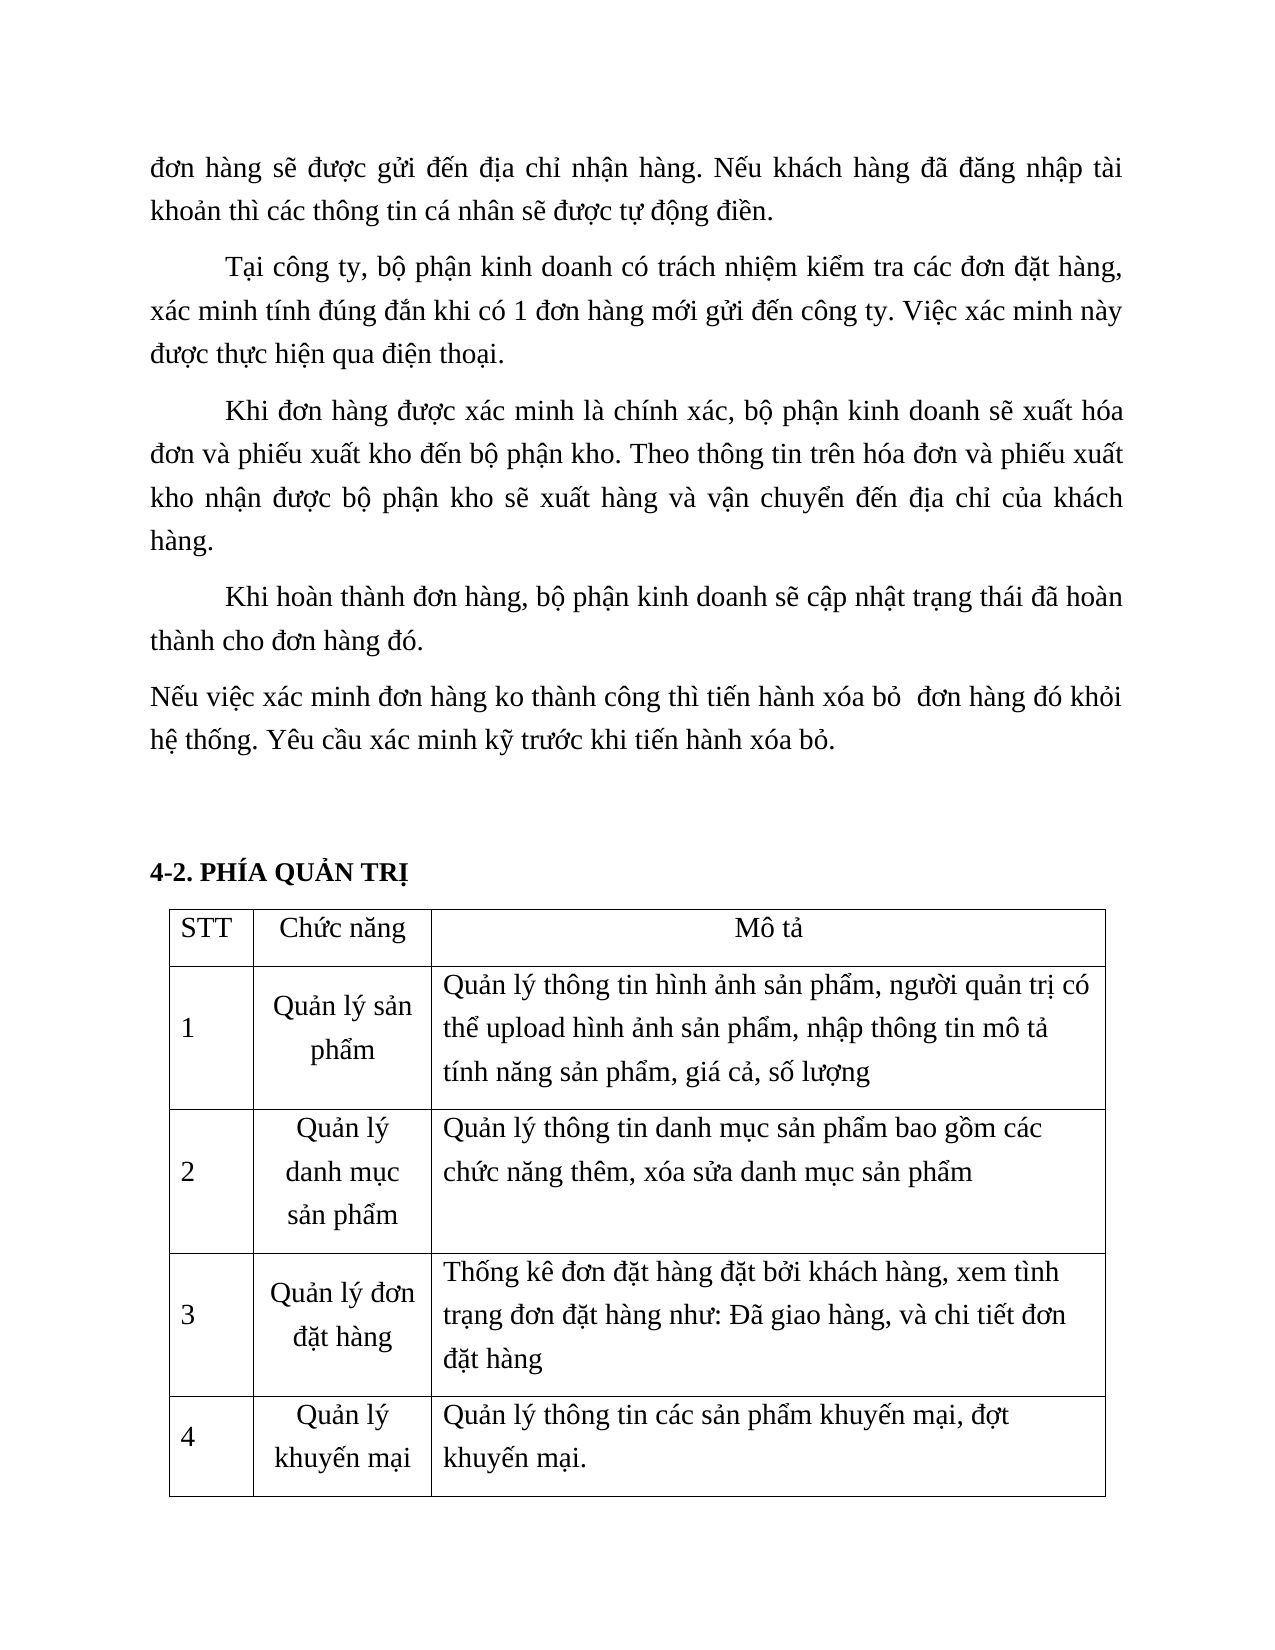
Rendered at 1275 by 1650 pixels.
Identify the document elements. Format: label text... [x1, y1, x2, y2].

table_cell Quản lý thông tin các sản phẩm khuyến mại, đợt khuyến mại. [432, 1397, 1105, 1496]
text Khi đơn hàng được xác minh là chính xác, bộ phận kinh doanh sẽ xuất hóa đơn và phiếu xuất kho đến bộ phận kho. Theo thông tin trên hóa đơn và phiếu xuất kho nhận được bộ phận kho sẽ xuất hàng và vận chuyển đến địa chỉ của khách hàng. [150, 393, 1124, 557]
table_cell Quản lý khuyến mại [254, 1397, 431, 1496]
table_header Chức năng [254, 910, 431, 966]
text Khi hoàn thành đơn hàng, bộ phận kinh doanh sẽ cập nhật trạng thái đã hoàn thành cho đơn hàng đó. [150, 579, 1124, 656]
table_cell Quản lý danh mục sản phẩm [254, 1110, 431, 1253]
table_cell Quản lý thông tin danh mục sản phẩm bao gồm các chức năng thêm, xóa sửa danh mục sản phẩm [432, 1110, 1105, 1253]
table_cell 1 [170, 967, 253, 1109]
text Nếu việc xác minh đơn hàng ko thành công thì tiến hành xóa bỏ đơn hàng đó khỏi hệ thống. Yêu cầu xác minh kỹ trước khi tiến hành xóa bỏ. [150, 679, 1124, 756]
table_header STT [170, 910, 253, 966]
table_cell 4 [170, 1397, 253, 1496]
table_cell Quản lý đơn đặt hàng [254, 1254, 431, 1396]
table_cell Thống kê đơn đặt hàng đặt bởi khách hàng, xem tình trạng đơn đặt hàng như: Đã giao hàng, và chi tiết đơn đặt hàng [432, 1254, 1105, 1396]
subtitle 4-2. PHÍA QUẢN TRỊ [150, 856, 1125, 888]
table_header Mô tả [432, 910, 1105, 966]
table_cell Quản lý thông tin hình ảnh sản phẩm, người quản trị có thể upload hình ảnh sản phẩm, nhập thông tin mô tả tính năng sản phẩm, giá cả, số lượng [432, 967, 1105, 1109]
text Tại công ty, bộ phận kinh doanh có trách nhiệm kiểm tra các đơn đặt hàng, xác minh tính đúng đắn khi có 1 đơn hàng mới gửi đến công ty. Việc xác minh này được thực hiện qua điện thoại. [150, 249, 1124, 370]
table_cell Quản lý sản phẩm [254, 967, 431, 1109]
table_cell 3 [170, 1254, 253, 1396]
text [150, 150, 1124, 227]
table_cell 2 [170, 1110, 253, 1253]
